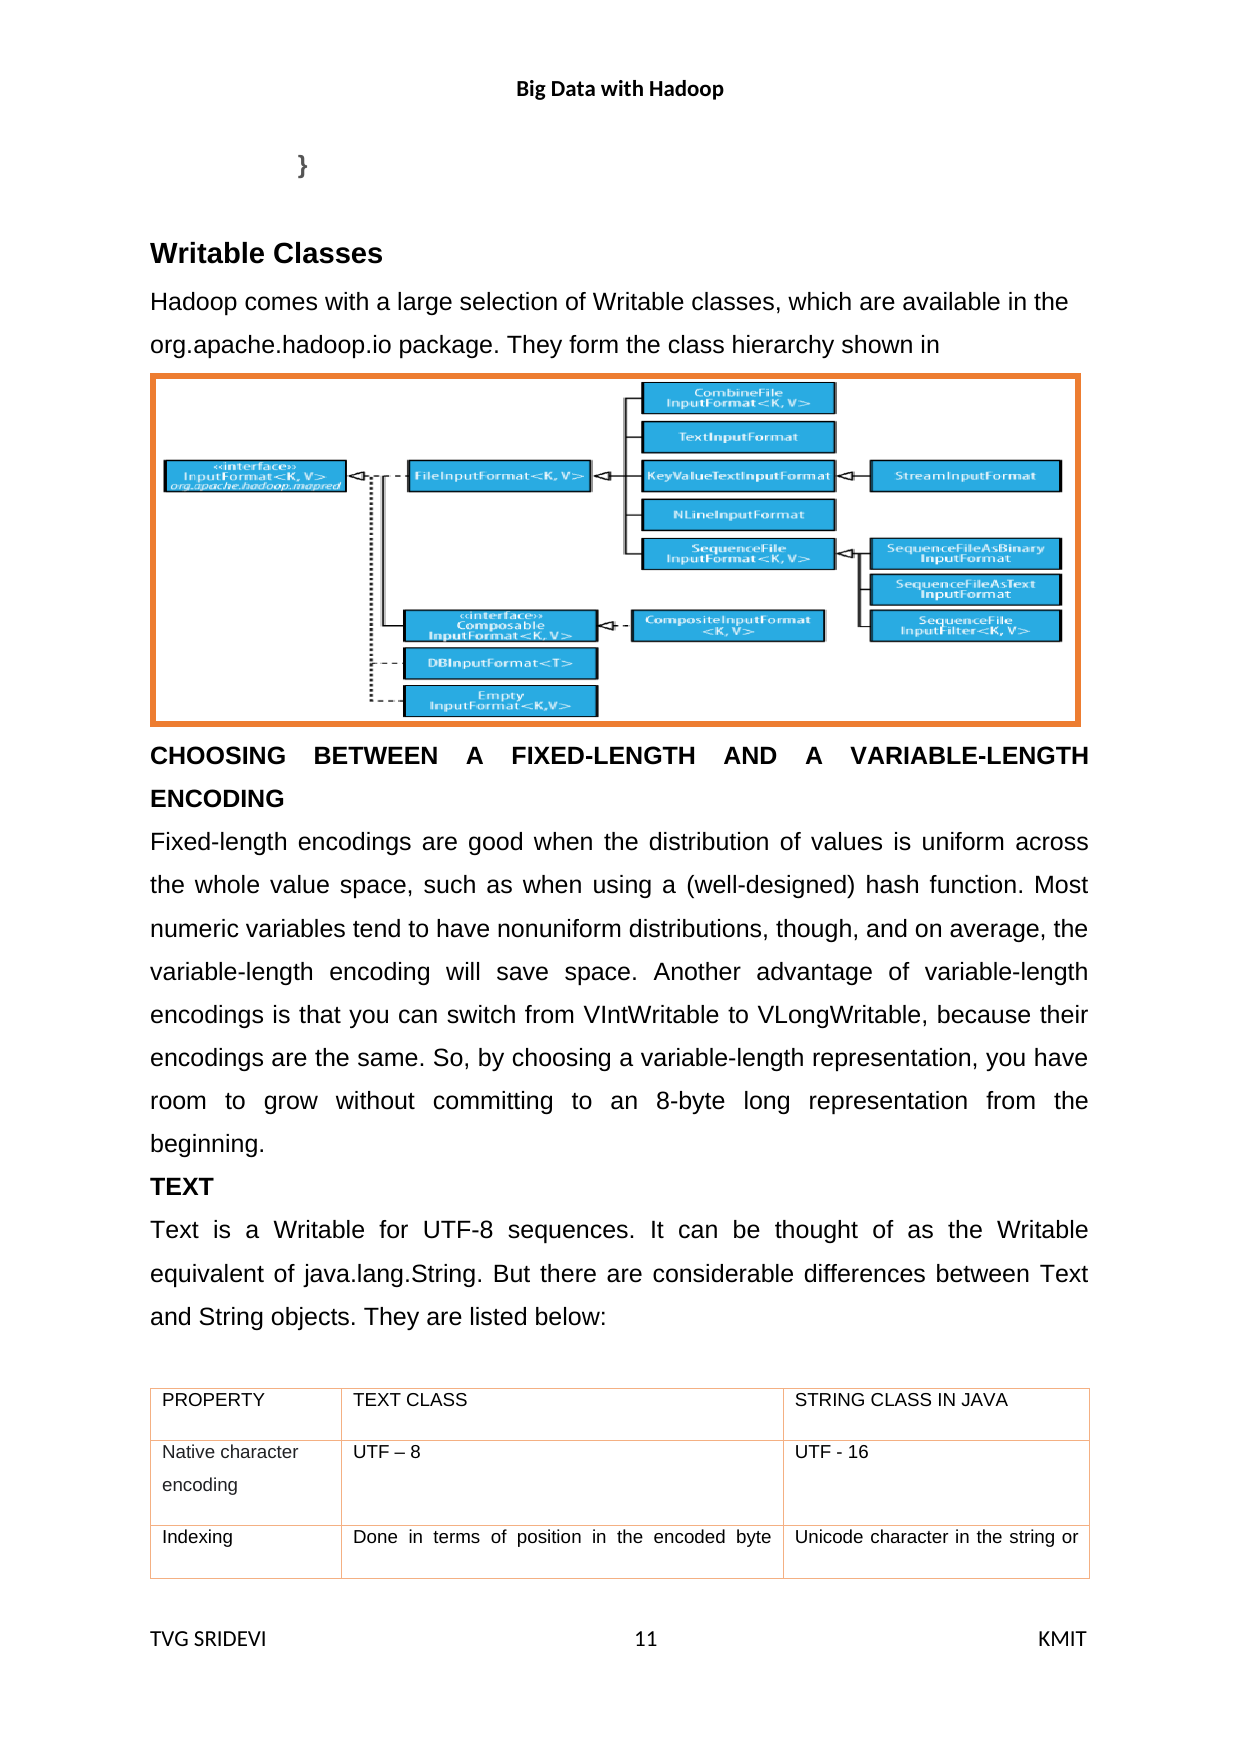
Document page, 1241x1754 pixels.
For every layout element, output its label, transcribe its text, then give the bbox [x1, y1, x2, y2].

text } [298, 150, 1090, 179]
table_header PROPERTY [151, 1389, 341, 1440]
text Writable Classes [150, 236, 1090, 270]
text Hadoop comes with a large selection of Writable classes, which are available in the [150, 287, 1090, 315]
text Fixed-length encodings are good when the distribution of values is uniform across the whole value space, such as when using a (well-designed) hash function. Most numeric variables tend to have nonuniform distributions, though, and on average, the variable-length encoding will save space. Another advantage of variable-length encodings is that you can switch from VIntWritable to VLongWritable, because their encodings are the same. So, by choosing a variable-length representation, you have room to grow without committing to an 8-byte long representation from the beginning. [150, 827, 1090, 1158]
text Text is a Writable for UTF-8 sequences. It can be thought of as the Writable equivalent of java.lang.String. But there are considerable differences between Text and String objects. They are listed below: [150, 1215, 1090, 1330]
picture [156, 379, 1075, 721]
table_header TEXT CLASS [342, 1389, 783, 1440]
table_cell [784, 1526, 1089, 1577]
text TEXT [150, 1172, 1090, 1201]
text CHOOSING BETWEEN A FIXED-LENGTH AND A VARIABLE-LENGTH ENCODING [150, 741, 1090, 813]
text org.apache.hadoop.io package. They form the class hierarchy shown in [150, 330, 1090, 358]
table_cell Native character encoding [151, 1441, 341, 1525]
table_header STRING CLASS IN JAVA [784, 1389, 1089, 1440]
table_cell Indexing [151, 1526, 341, 1577]
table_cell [342, 1526, 783, 1577]
table_cell UTF – 8 [342, 1441, 783, 1525]
table_cell UTF - 16 [784, 1441, 1089, 1525]
